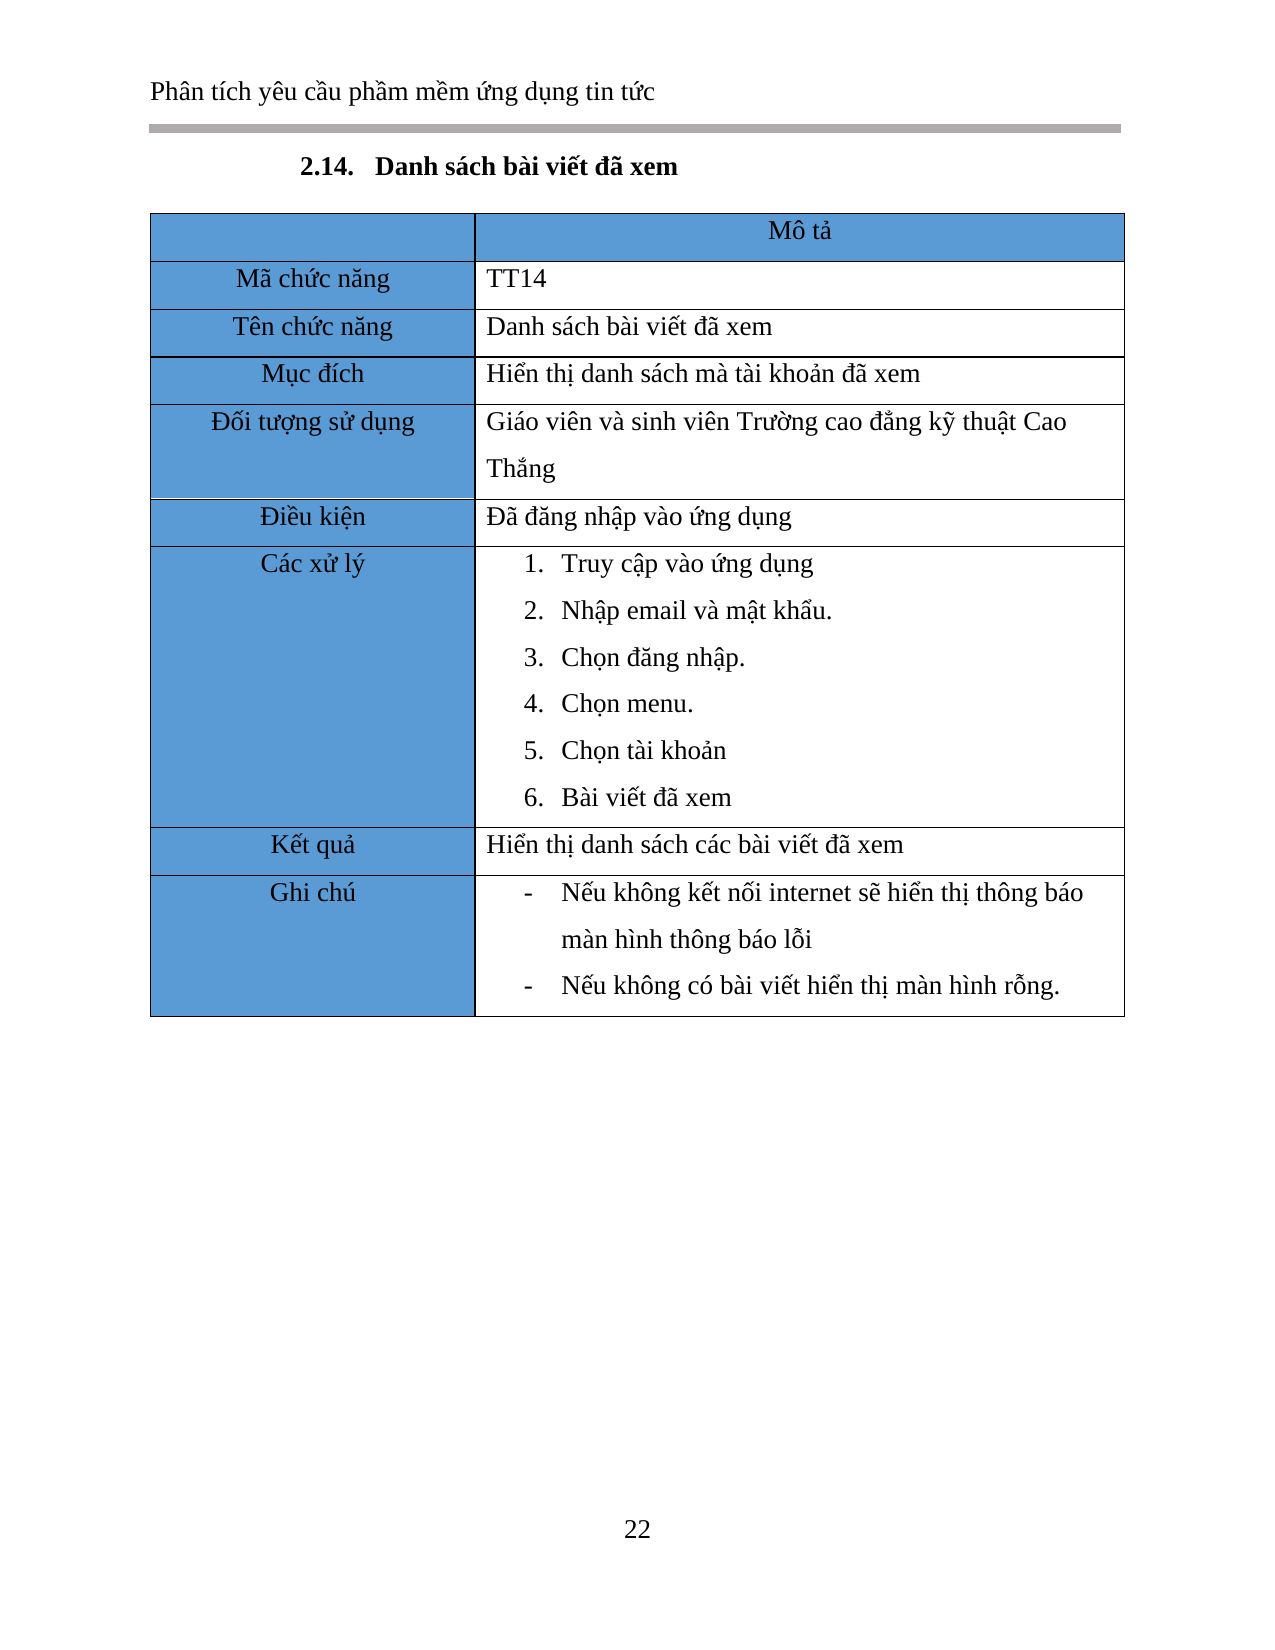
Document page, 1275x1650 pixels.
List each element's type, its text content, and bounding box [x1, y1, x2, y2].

table_cell Các xử lý [151, 547, 474, 827]
table_cell Điều kiện [151, 500, 474, 546]
table_cell Mã chức năng [151, 262, 474, 309]
list Danh sách bài viết đã xem [300, 150, 1125, 181]
table_cell Truy cập vào ứng dụng Nhập email và mật khẩu. Chọn đăng nhập. Chọn menu. Chọn tài khoản Bài viết đã xem [476, 547, 1124, 827]
table_cell Đối tượng sử dụng [151, 405, 474, 498]
table_cell Kết quả [151, 828, 474, 875]
table_cell Ghi chú [151, 876, 474, 1016]
table_cell Đã đăng nhập vào ứng dụng [476, 500, 1124, 546]
table_cell Mục đích [151, 358, 474, 404]
table_cell TT14 [476, 262, 1124, 309]
table_header Mô tả [476, 214, 1124, 261]
table_cell Giáo viên và sinh viên Trường cao đẳng kỹ thuật Cao Thắng [476, 405, 1124, 498]
table_cell Nếu không kết nối internet sẽ hiển thị thông báo màn hình thông báo lỗi Nếu không có bài viết hiển thị màn hình rỗng. [476, 876, 1124, 1016]
table_cell Tên chức năng [151, 310, 474, 356]
table_cell Hiển thị danh sách mà tài khoản đã xem [476, 358, 1124, 404]
table_cell Danh sách bài viết đã xem [476, 310, 1124, 356]
table_header [151, 214, 474, 261]
table_cell Hiển thị danh sách các bài viết đã xem [476, 828, 1124, 875]
